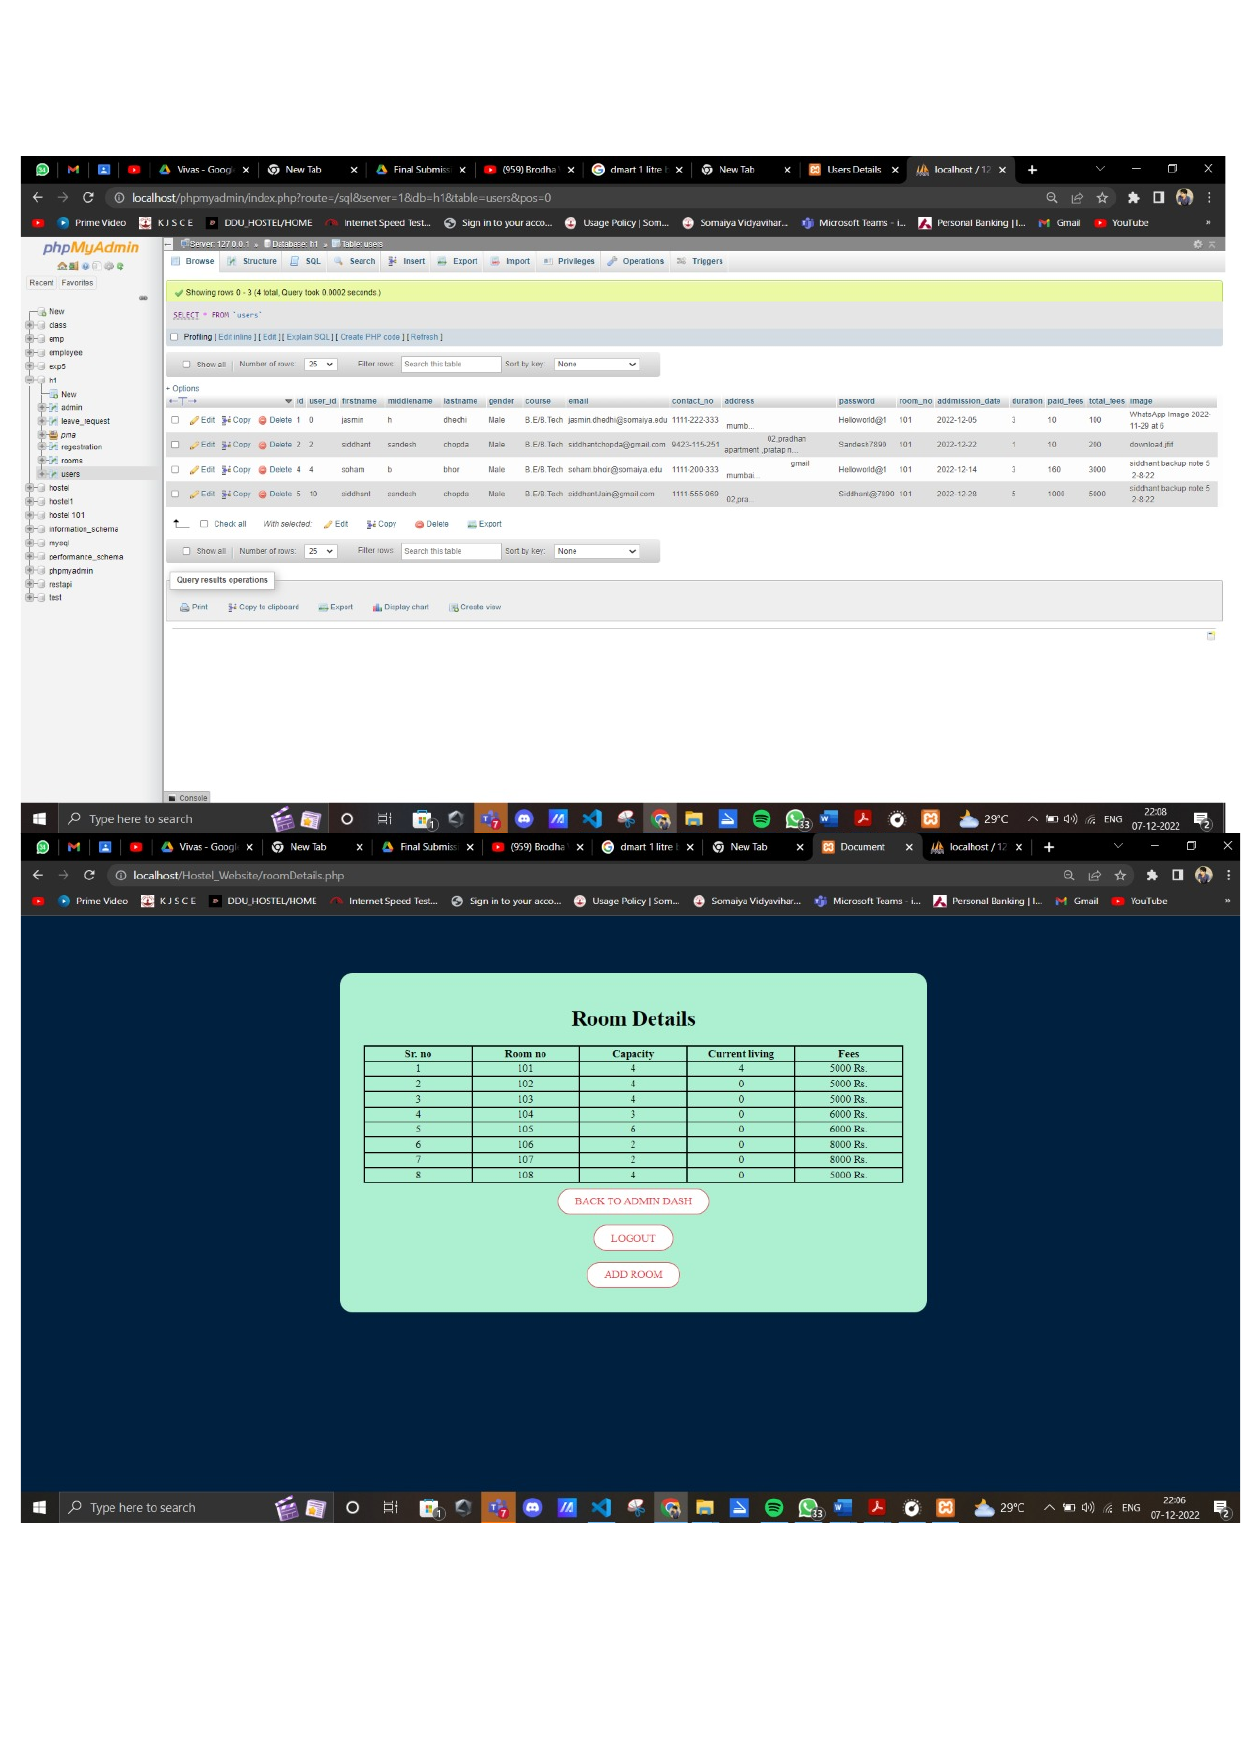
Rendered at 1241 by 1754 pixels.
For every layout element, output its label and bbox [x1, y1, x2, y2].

picture [20, 156, 1241, 1523]
